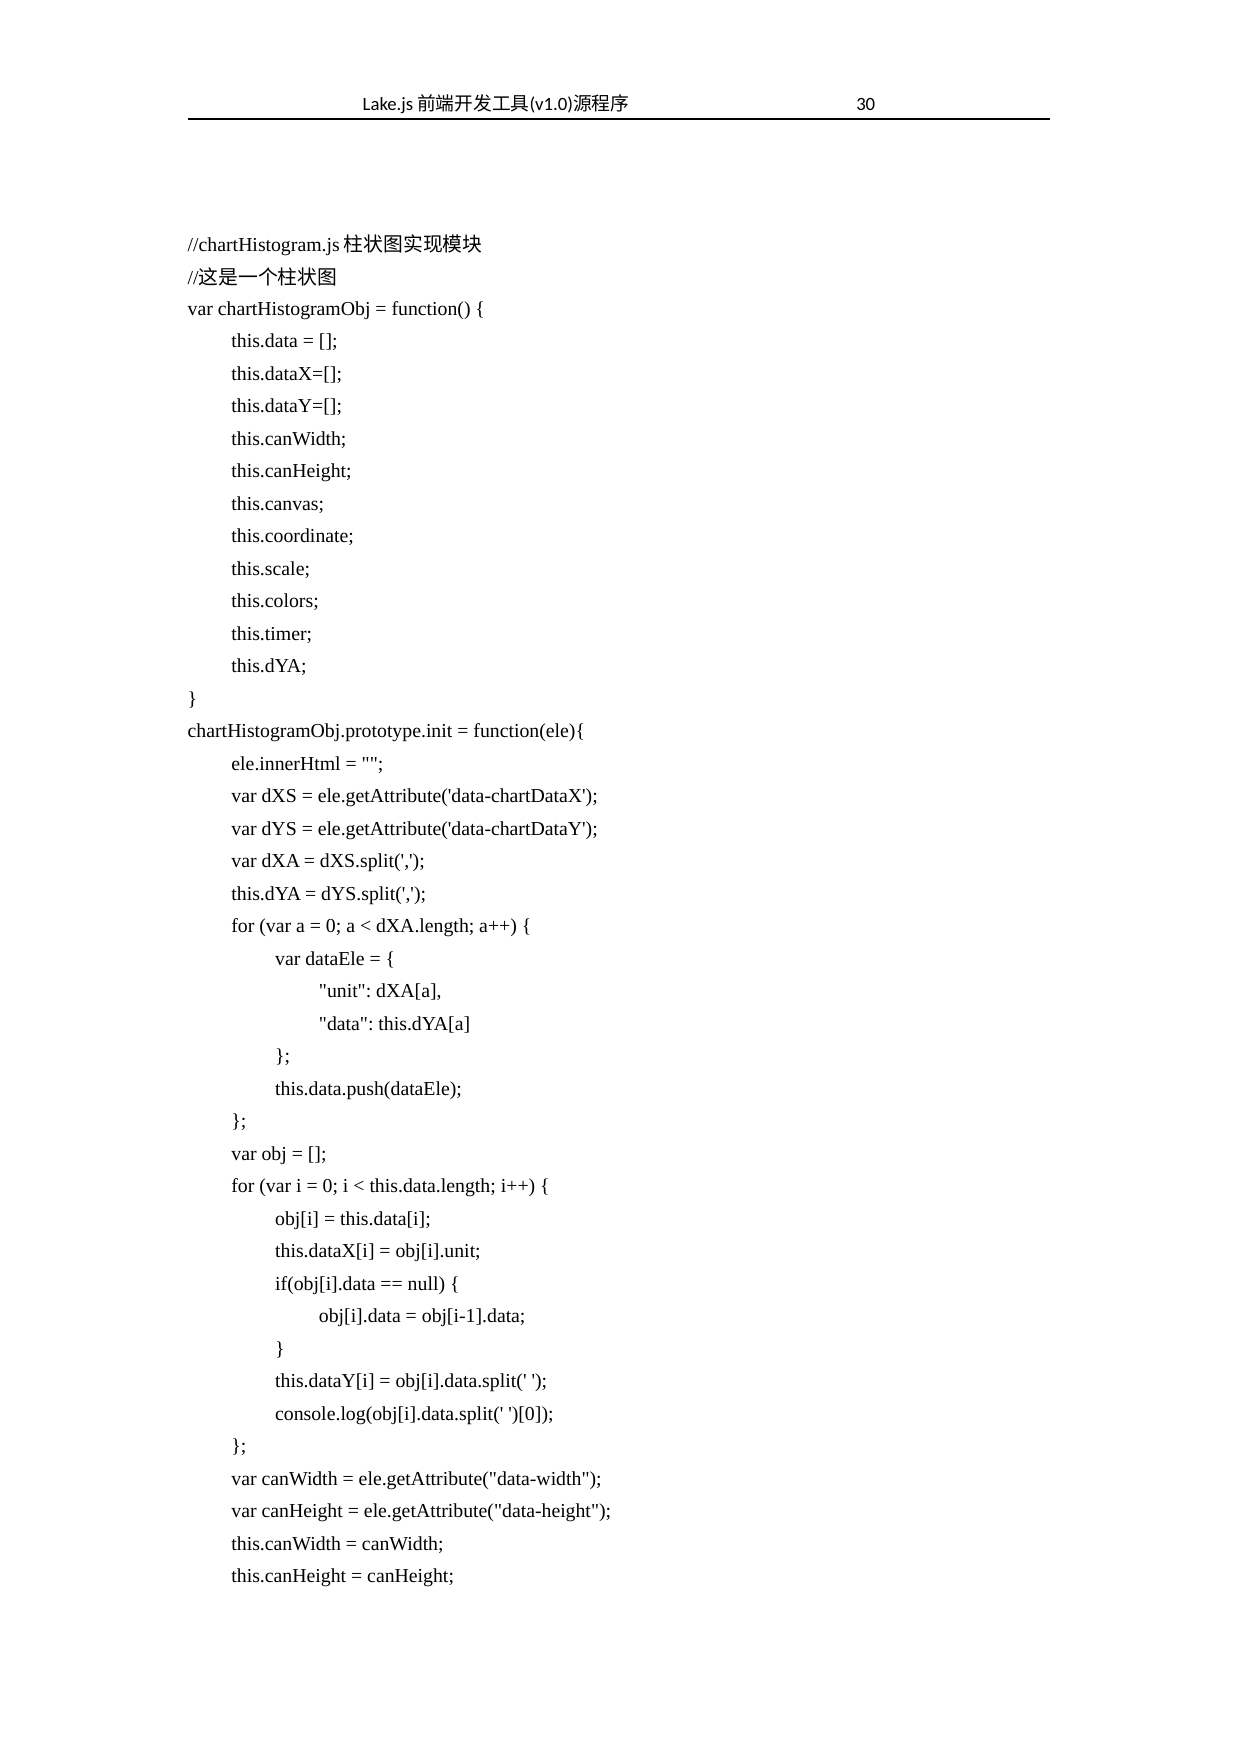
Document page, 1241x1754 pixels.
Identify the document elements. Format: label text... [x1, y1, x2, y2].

text this.dataY[i] = obj[i].data.split(' '); [187, 1364, 1053, 1397]
text var dYS = ele.getAttribute('data-chartDataY'); [187, 812, 1053, 844]
text this.dYA; [187, 649, 1053, 682]
text obj[i].data = obj[i-1].data; [187, 1299, 1053, 1332]
text } [187, 682, 1053, 714]
text }; [187, 1039, 1053, 1072]
text this.canWidth = canWidth; [187, 1527, 1053, 1559]
text "unit": dXA[a], [187, 974, 1053, 1007]
text } [187, 1332, 1053, 1364]
text this.dataX[i] = obj[i].unit; [187, 1234, 1053, 1267]
text //这是一个柱状图 [187, 259, 1053, 292]
text this.canHeight; [187, 454, 1053, 487]
text this.dataX=[]; [187, 357, 1053, 389]
text for (var a = 0; a < dXA.length; a++) { [187, 909, 1053, 942]
text this.coordinate; [187, 519, 1053, 552]
text this.dataY=[]; [187, 389, 1053, 422]
text var dataEle = { [187, 942, 1053, 974]
text ele.innerHtml = ""; [187, 747, 1053, 779]
text var canHeight = ele.getAttribute("data-height"); [187, 1494, 1053, 1527]
text //chartHistogram.js柱状图实现模块 [187, 227, 1053, 259]
text this.data = []; [187, 324, 1053, 357]
text this.timer; [187, 617, 1053, 649]
text }; [187, 1429, 1053, 1462]
text this.canvas; [187, 487, 1053, 519]
text this.canWidth; [187, 422, 1053, 454]
text obj[i] = this.data[i]; [187, 1202, 1053, 1234]
text var obj = []; [187, 1137, 1053, 1169]
text this.colors; [187, 584, 1053, 617]
text var dXA = dXS.split(','); [187, 844, 1053, 877]
text if(obj[i].data == null) { [187, 1267, 1053, 1299]
text this.scale; [187, 552, 1053, 584]
text var chartHistogramObj = function() { [187, 292, 1053, 324]
text for (var i = 0; i < this.data.length; i++) { [187, 1169, 1053, 1202]
text var dXS = ele.getAttribute('data-chartDataX'); [187, 779, 1053, 812]
text this.canHeight = canHeight; [187, 1559, 1053, 1592]
text var canWidth = ele.getAttribute("data-width"); [187, 1462, 1053, 1494]
text this.dYA = dYS.split(','); [187, 877, 1053, 909]
text console.log(obj[i].data.split(' ')[0]); [187, 1397, 1053, 1429]
text chartHistogramObj.prototype.init = function(ele){ [187, 714, 1053, 747]
text this.data.push(dataEle); [187, 1072, 1053, 1104]
text }; [187, 1104, 1053, 1137]
text "data": this.dYA[a] [187, 1007, 1053, 1039]
